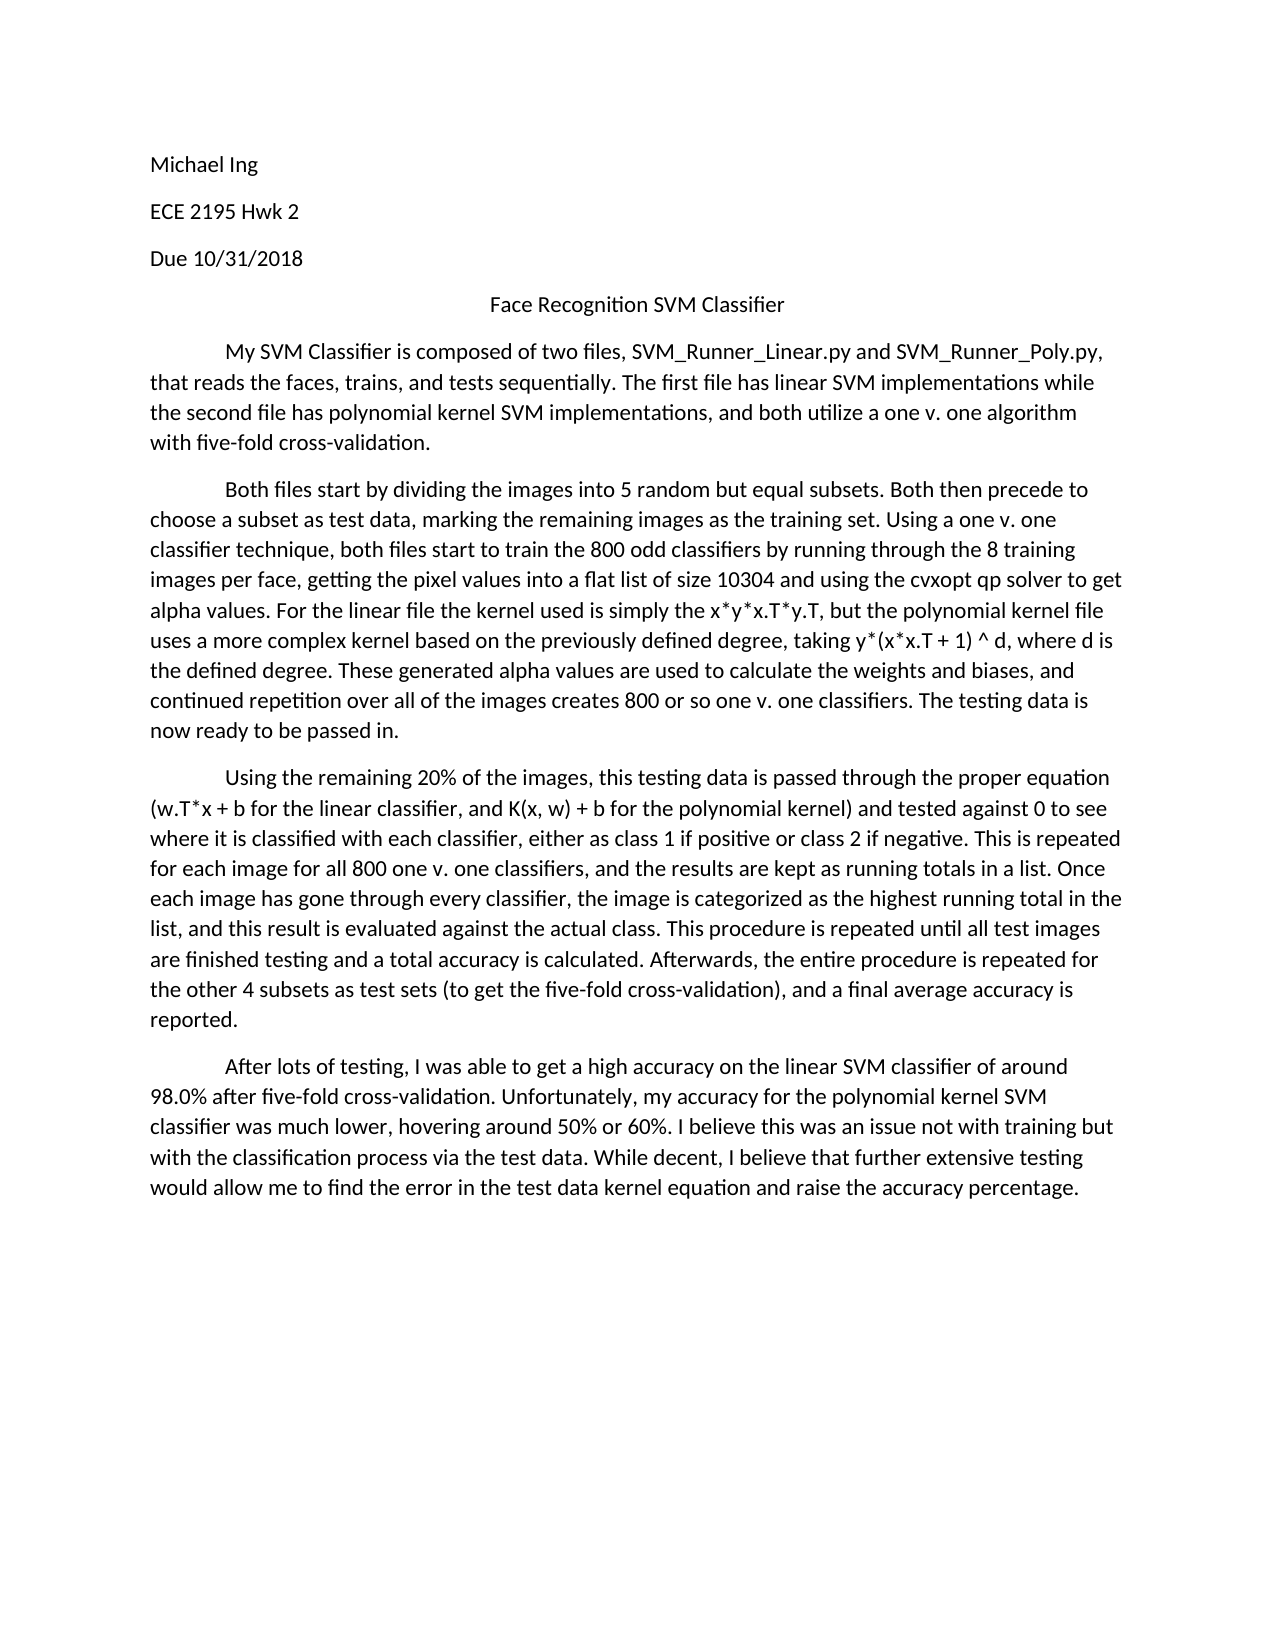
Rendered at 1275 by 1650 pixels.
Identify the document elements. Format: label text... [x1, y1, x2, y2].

text Using the remaining 20% of the images, this testing data is passed through the proper equation (w.T*x + b for the linear classifier, and K(x, w) + b for the polynomial kernel) and tested against 0 to see where it is classified with each classifier, either as class 1 if positive or class 2 if negative. This is repeated for each image for all 800 one v. one classifiers, and the results are kept as running totals in a list. Once each image has gone through every classifier, the image is categorized as the highest running total in the list, and this result is evaluated against the actual class. This procedure is repeated until all test images are finished testing and a total accuracy is calculated. Afterwards, the entire procedure is repeated for the other 4 subsets as test sets (to get the five-fold cross-validation), and a final average accuracy is reported. [150, 763, 1125, 1033]
text Michael Ing [150, 150, 1125, 178]
text ECE 2195 Hwk 2 [150, 197, 1125, 225]
text My SVM Classifier is composed of two files, SVM_Runner_Linear.py and SVM_Runner_Poly.py, that reads the faces, trains, and tests sequentially. The first file has linear SVM implementations while the second file has polynomial kernel SVM implementations, and both utilize a one v. one algorithm with five-fold cross-validation. [150, 337, 1125, 456]
text Due 10/31/2018 [150, 244, 1125, 272]
text After lots of testing, I was able to get a high accuracy on the linear SVM classifier of around 98.0% after five-fold cross-validation. Unfortunately, my accuracy for the polynomial kernel SVM classifier was much lower, hovering around 50% or 60%. I believe this was an issue not with training but with the classification process via the test data. While decent, I believe that further extensive testing would allow me to find the error in the test data kernel equation and raise the accuracy percentage. [150, 1052, 1125, 1201]
text Face Recognition SVM Classifier [150, 291, 1125, 319]
text Both files start by dividing the images into 5 random but equal subsets. Both then precede to choose a subset as test data, marking the remaining images as the training set. Using a one v. one classifier technique, both files start to train the 800 odd classifiers by running through the 8 training images per face, getting the pixel values into a flat list of size 10304 and using the cvxopt qp solver to get alpha values. For the linear file the kernel used is simply the x*y*x.T*y.T, but the polynomial kernel file uses a more complex kernel based on the previously defined degree, taking y*(x*x.T + 1) ^ d, where d is the defined degree. These generated alpha values are used to calculate the weights and biases, and continued repetition over all of the images creates 800 or so one v. one classifiers. The testing data is now ready to be passed in. [150, 475, 1125, 745]
